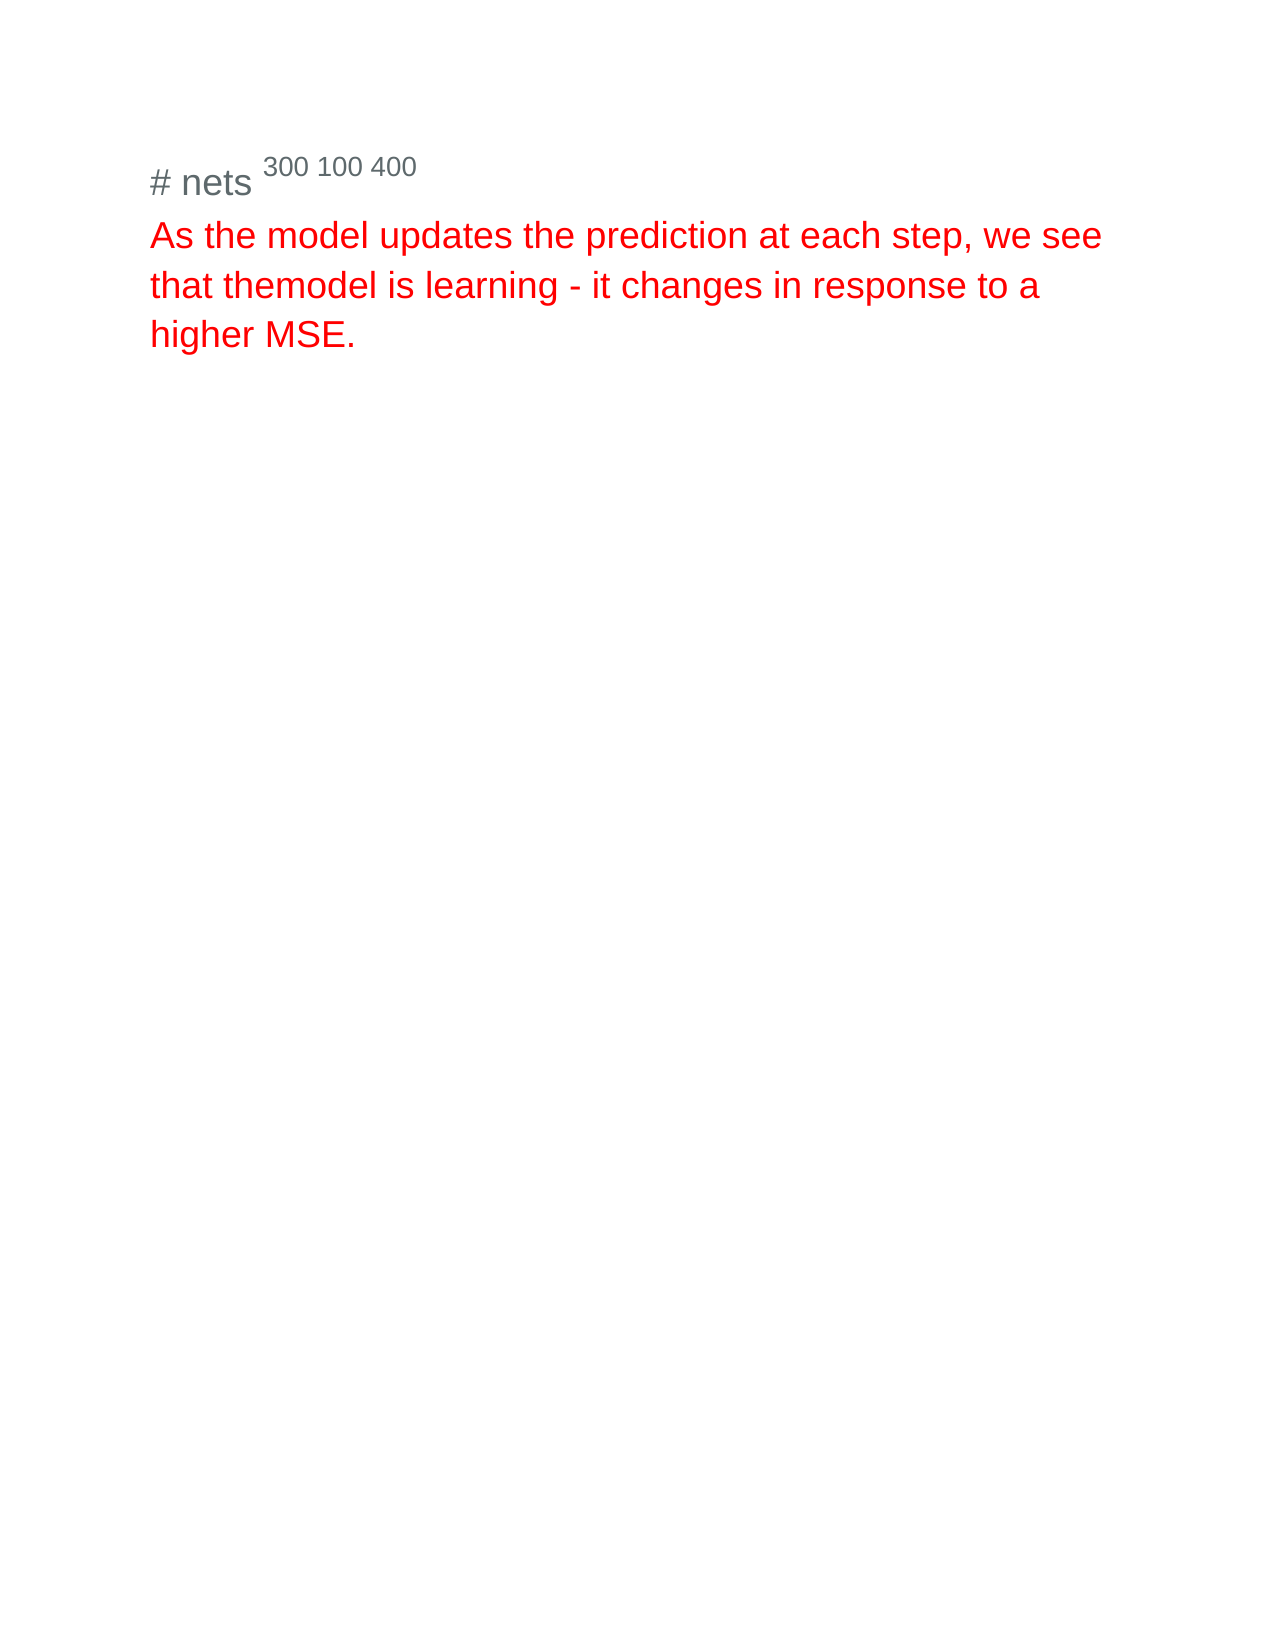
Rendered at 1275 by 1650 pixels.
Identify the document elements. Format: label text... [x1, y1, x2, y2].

text As the model updates the prediction at each step, we see that themodel is learning - it changes in response to a higher MSE. [150, 213, 1125, 356]
text # nets 300 100 400 [150, 150, 1125, 205]
